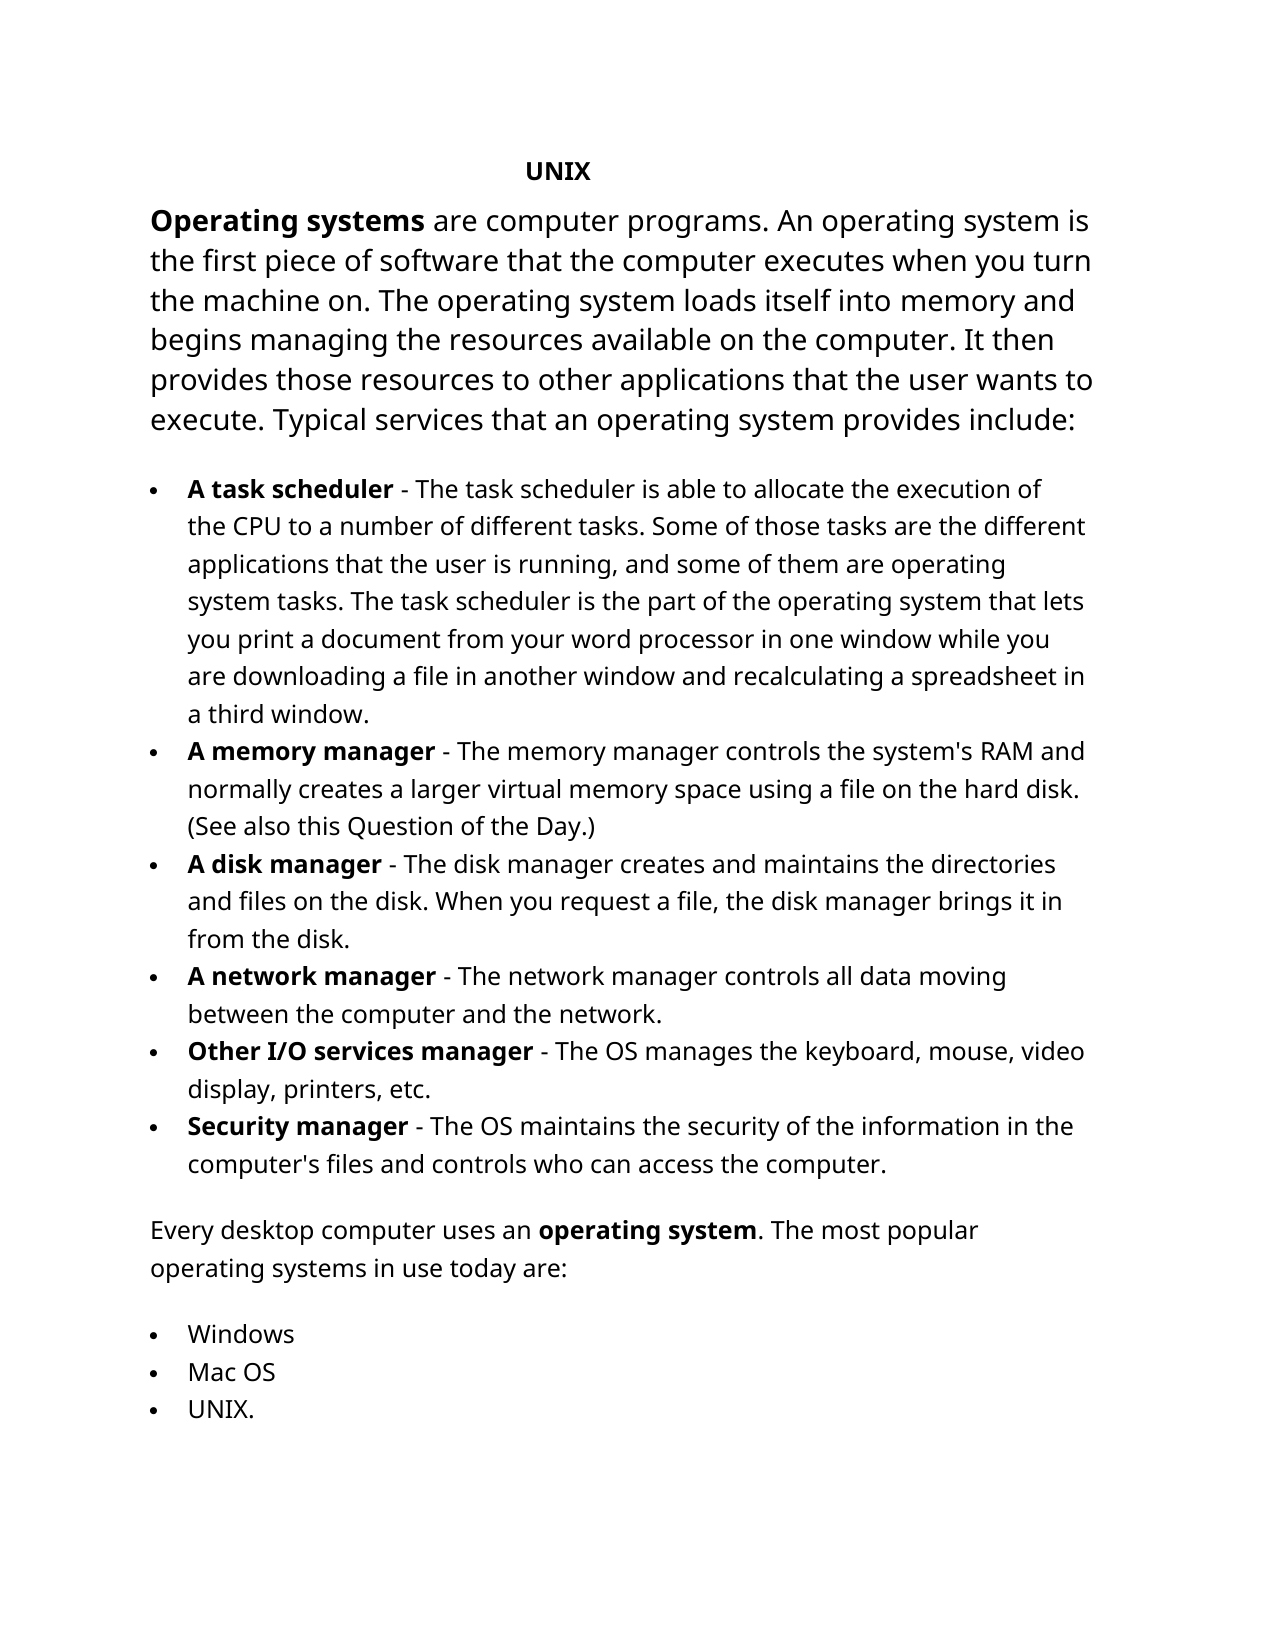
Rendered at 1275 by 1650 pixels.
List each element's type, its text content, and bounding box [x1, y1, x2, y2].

list A memory manager - The memory manager controls the system's RAM and normally creates a larger virtual memory space using a file on the hard disk. (See also this Question of the Day.) [150, 730, 1087, 843]
list A task scheduler - The task scheduler is able to allocate the execution of the CPU to a number of different tasks. Some of those tasks are the different applications that the user is running, and some of them are operating system tasks. The task scheduler is the part of the operating system that lets you print a document from your word processor in one window while you are downloading a file in another window and recalculating a spreadsheet in a third window. [150, 468, 1087, 730]
text Every desktop computer uses an operating system. The most popular operating systems in use today are: [150, 1209, 1087, 1284]
text Operating systems are computer programs. An operating system is the first piece of software that the computer executes when you turn the machine on. The operating system loads itself into memory and begins managing the resources available on the computer. It then provides those resources to other applications that the user wants to execute. Typical services that an operating system provides include: [150, 201, 1125, 439]
list UNIX. [150, 1389, 1087, 1426]
list Windows [150, 1314, 1087, 1351]
list Mac OS [150, 1351, 1087, 1389]
list A disk manager - The disk manager creates and maintains the directories and files on the disk. When you request a file, the disk manager brings it in from the disk. [150, 843, 1087, 955]
list Other I/O services manager - The OS manages the keyboard, mouse, video display, printers, etc. [150, 1030, 1087, 1105]
text UNIX [150, 150, 1125, 187]
list Security manager - The OS maintains the security of the information in the computer's files and controls who can access the computer. [150, 1105, 1087, 1180]
list A network manager - The network manager controls all data moving between the computer and the network. [150, 955, 1087, 1030]
